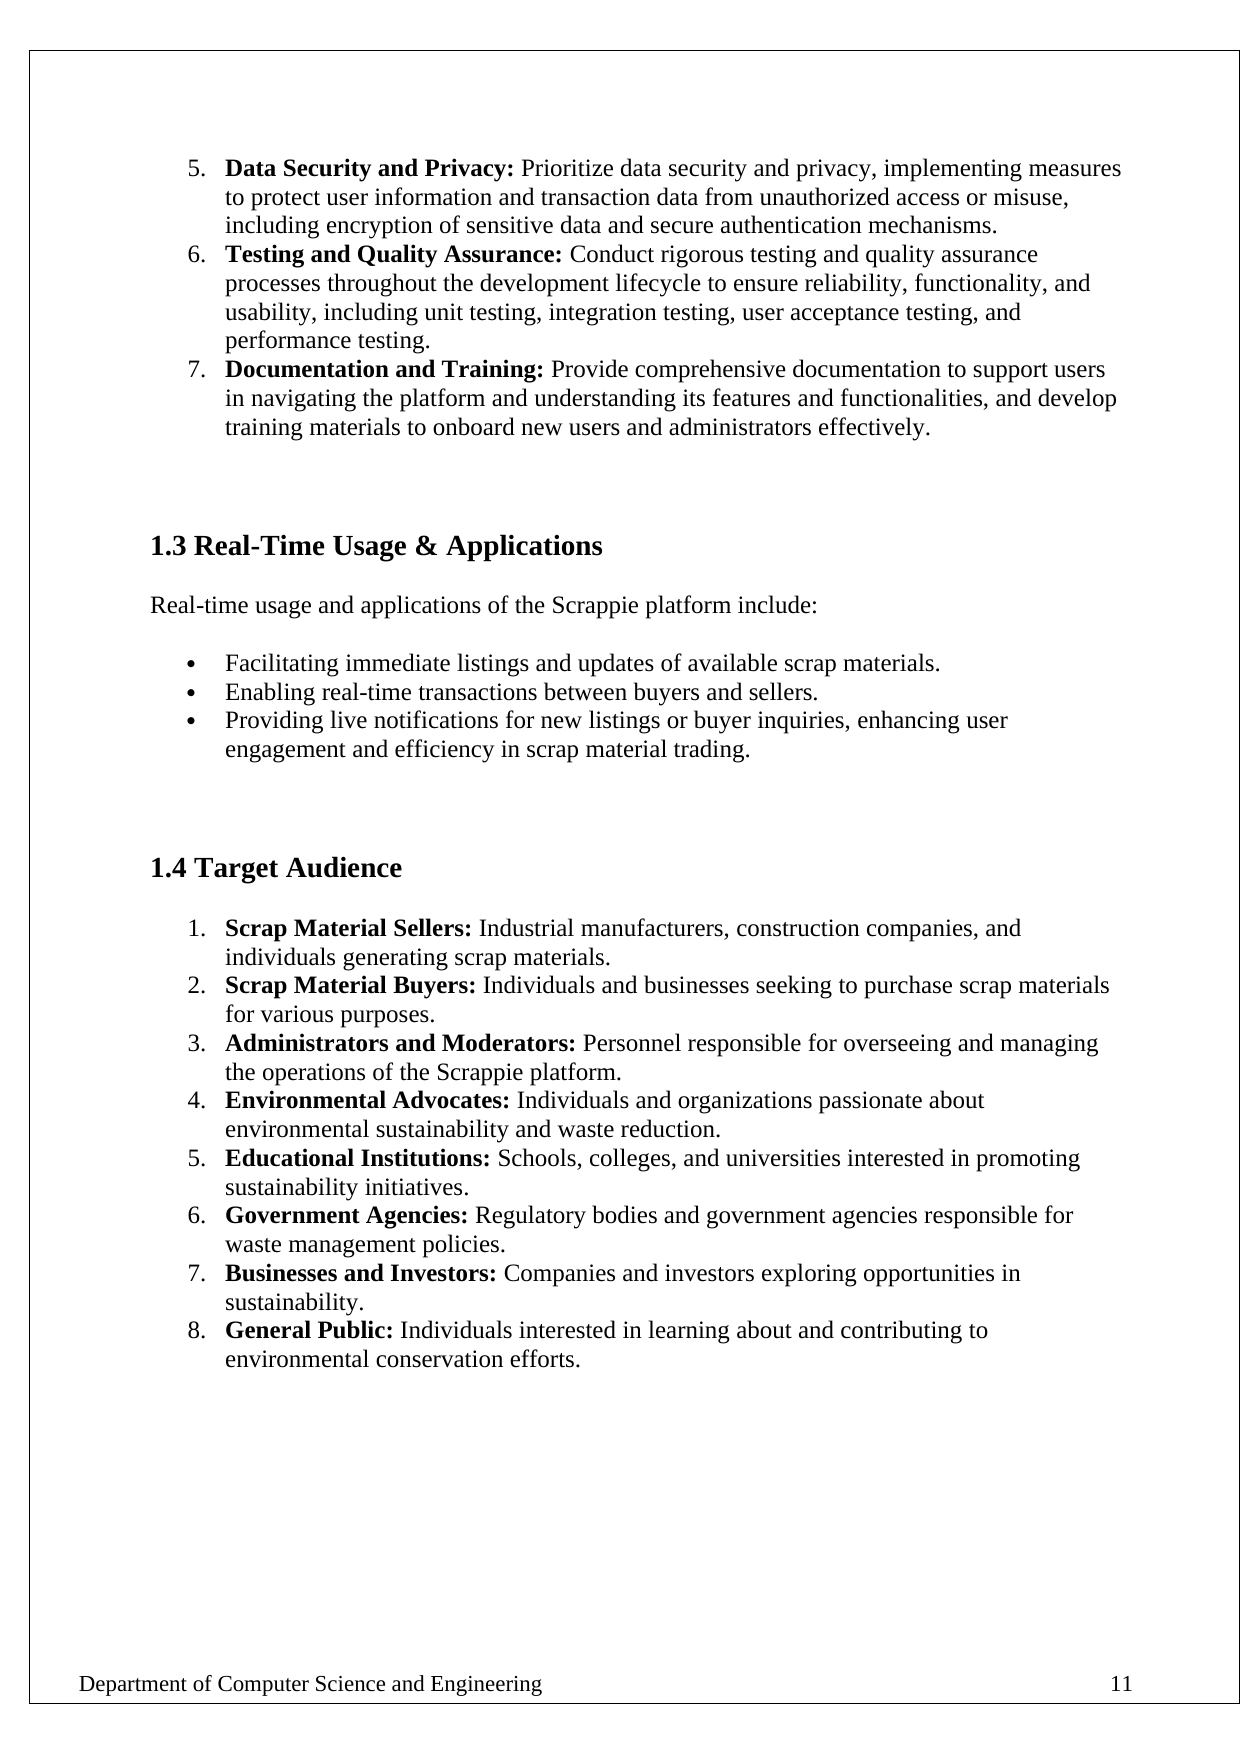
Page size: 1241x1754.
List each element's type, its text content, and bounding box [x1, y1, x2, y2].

list Administrators and Moderators: Personnel responsible for overseeing and managing the operations of the Scrappie platform. [187, 1028, 1099, 1086]
list Testing and Quality Assurance: Conduct rigorous testing and quality assurance processes throughout the development lifecycle to ensure reliability, functionality, and usability, including unit testing, integration testing, user acceptance testing, and performance testing. [187, 239, 1092, 354]
list Scrap Material Buyers: Individuals and businesses seeking to purchase scrap materials for various purposes. [187, 971, 1110, 1028]
list Government Agencies: Regulatory bodies and government agencies responsible for waste management policies. [187, 1201, 1074, 1258]
list Documentation and Training: Provide comprehensive documentation to support users in navigating the platform and understanding its features and functionalities, and develop training materials to onboard new users and administrators effectively. [187, 354, 1117, 440]
text Real-time usage and applications of the Scrappie platform include: [150, 590, 1239, 619]
list Environmental Advocates: Individuals and organizations passionate about environmental sustainability and waste reduction. [187, 1086, 986, 1143]
subtitle Target Audience [150, 851, 1239, 884]
list Scrap Material Sellers: Industrial manufacturers, construction companies, and individuals generating scrap materials. [187, 913, 1022, 971]
list Enabling real-time transactions between buyers and sellers. [187, 677, 1239, 706]
list Data Security and Privacy: Prioritize data security and privacy, implementing measures to protect user information and transaction data from unauthorized access or misuse, including encryption of sensitive data and secure authentication mechanisms. [187, 153, 1122, 239]
list Businesses and Investors: Companies and investors exploring opportunities in sustainability. [187, 1258, 1022, 1316]
list Facilitating immediate listings and updates of available scrap materials. [187, 648, 1239, 677]
list Providing live notifications for new listings or buyer inquiries, enhancing user engagement and efficiency in scrap material trading. [187, 706, 1008, 763]
list General Public: Individuals interested in learning about and contributing to environmental conservation efforts. [187, 1316, 989, 1373]
subtitle Real-Time Usage & Applications [150, 528, 1239, 561]
list Educational Institutions: Schools, colleges, and universities interested in promoting sustainability initiatives. [187, 1143, 1082, 1201]
